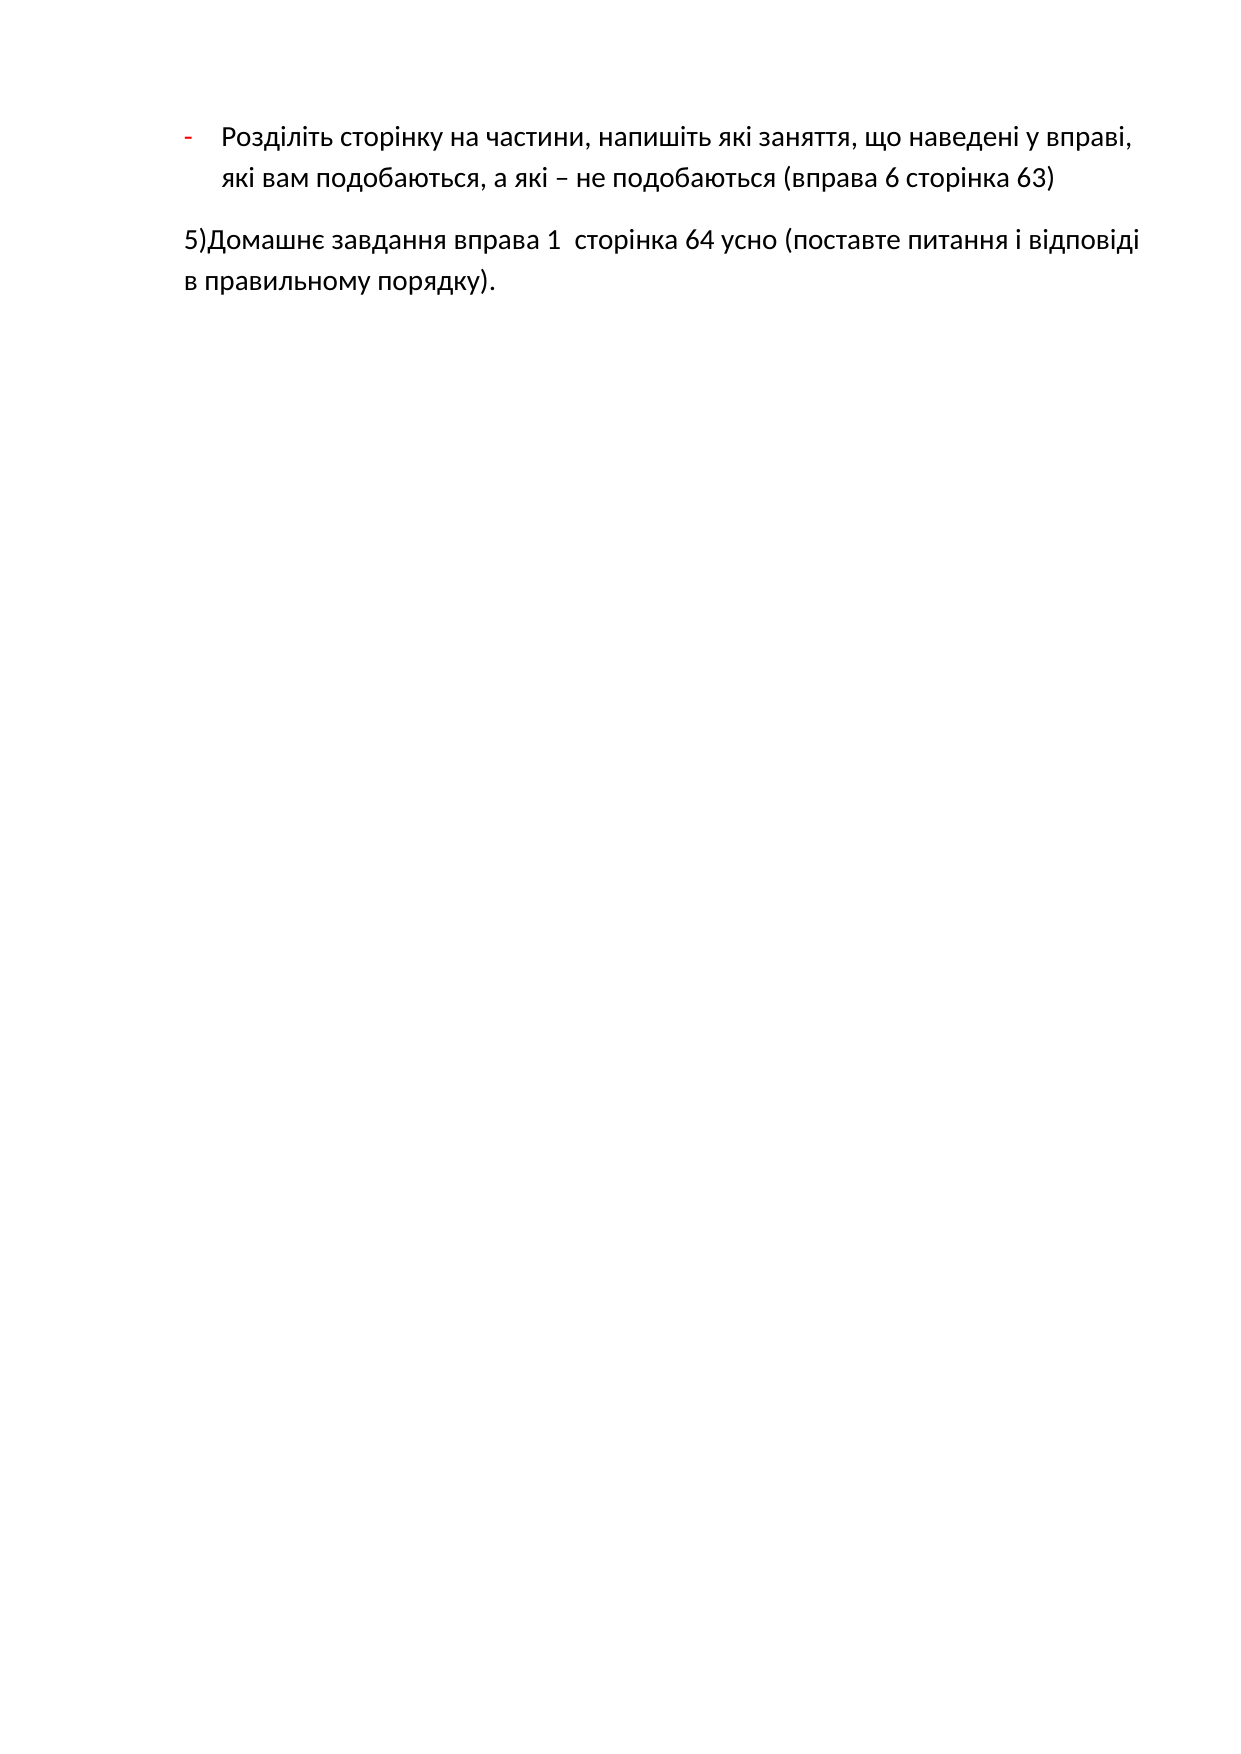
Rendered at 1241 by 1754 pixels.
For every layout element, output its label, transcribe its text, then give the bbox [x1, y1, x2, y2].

list Розділіть сторінку на частини, напишіть які заняття, що наведені у вправі, які вам подобаються, а які – не подобаються (вправа 6 сторінка 63) [183, 118, 1152, 195]
text 5)Домашнє завдання вправа 1 сторінка 64 усно (поставте питання і відповіді в правильному порядку). [183, 221, 1152, 297]
